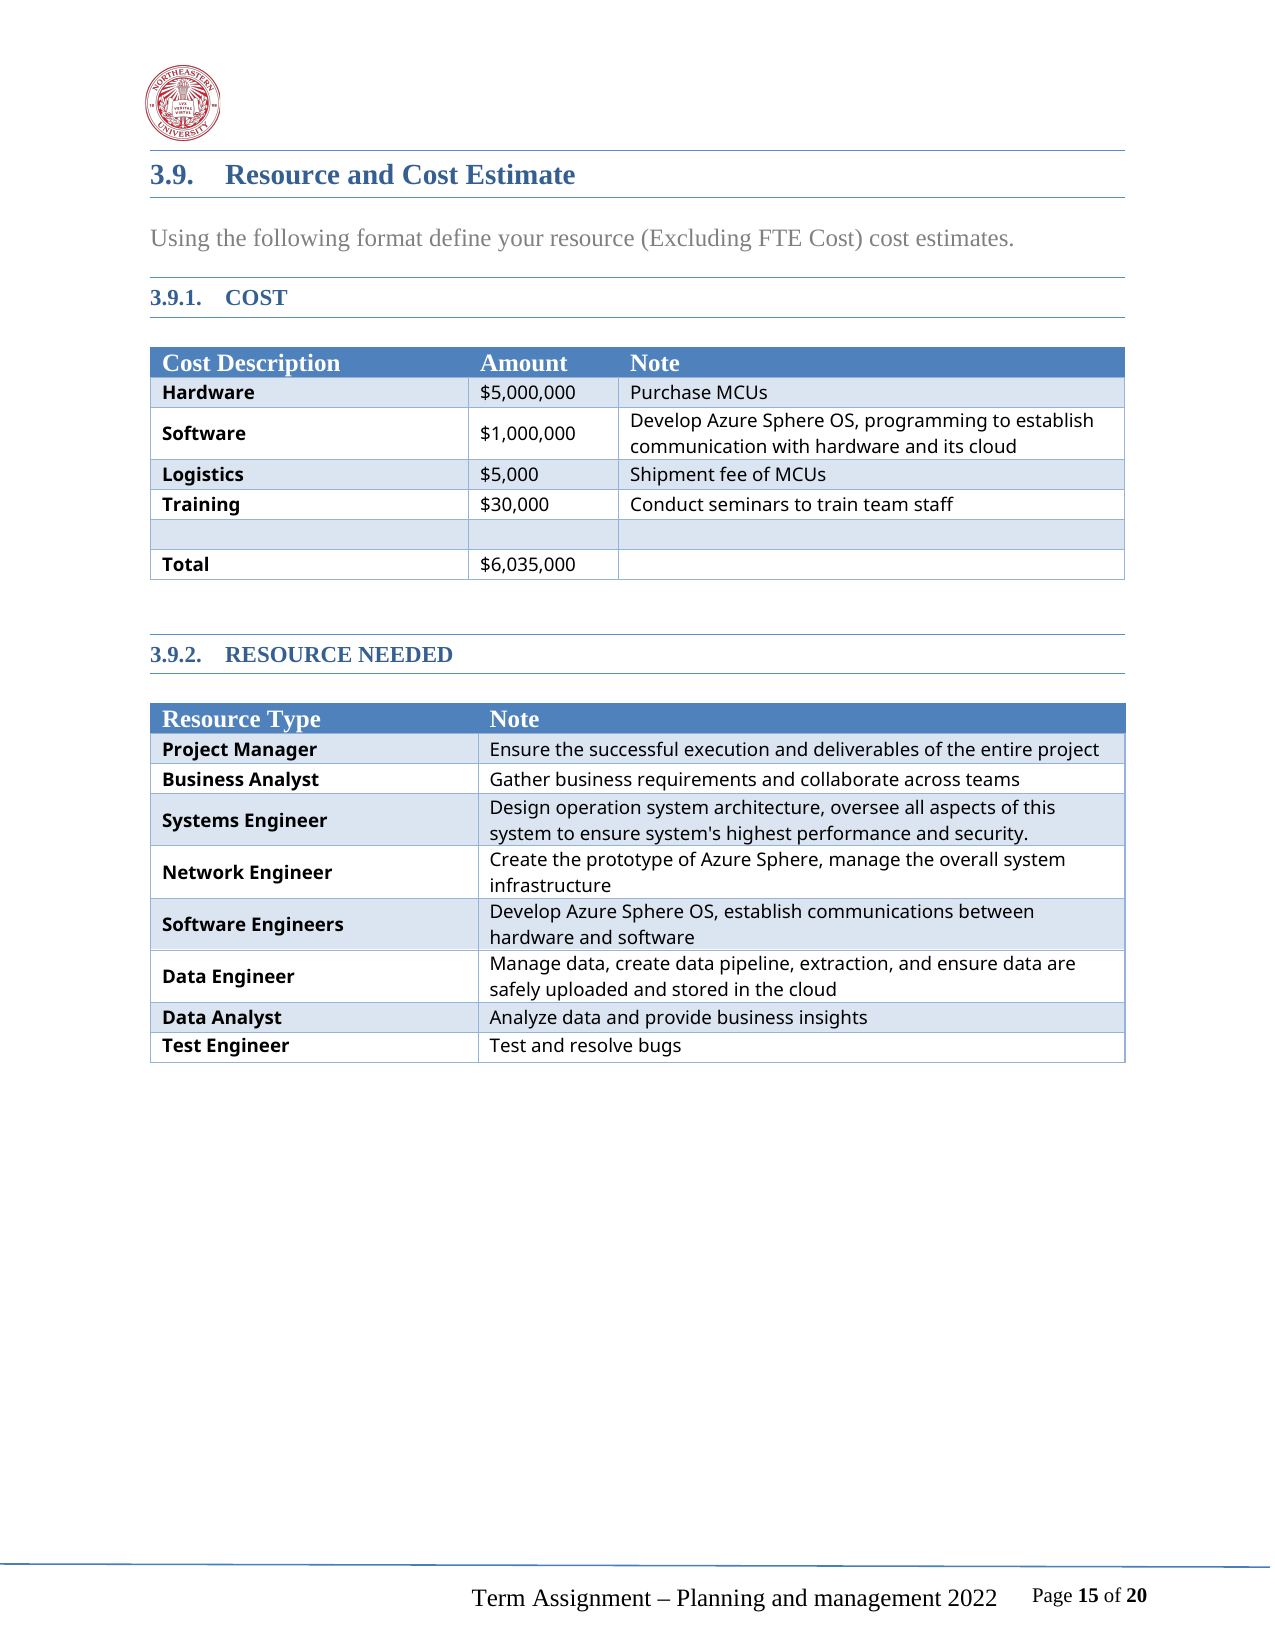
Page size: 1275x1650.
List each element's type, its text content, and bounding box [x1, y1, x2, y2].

table_cell Create the prototype of Azure Sphere, manage the overall system infrastructure [479, 846, 1124, 897]
table_cell Design operation system architecture, oversee all aspects of this system to ensure system's highest performance and security. [479, 794, 1124, 845]
subtitle Cost [150, 278, 1125, 317]
table_cell $1,000,000 [469, 408, 618, 459]
subtitle Resource Needed [150, 635, 1125, 673]
table_header Note [619, 348, 1124, 377]
table_cell $5,000,000 [469, 378, 618, 407]
table_header Note [479, 704, 1124, 733]
table_cell Manage data, create data pipeline, extraction, and ensure data are safely uploaded and stored in the cloud [479, 951, 1124, 1002]
table_cell Data Analyst [151, 1003, 478, 1032]
table_cell [469, 520, 618, 549]
table_cell Software Engineers [151, 899, 478, 949]
table_cell $30,000 [469, 490, 618, 519]
table_cell Training [151, 490, 468, 519]
table_cell Systems Engineer [151, 794, 478, 845]
table_cell $6,035,000 [469, 550, 618, 579]
table_cell Analyze data and provide business insights [479, 1003, 1124, 1032]
table_header Resource Type [151, 704, 478, 733]
table_cell Logistics [151, 460, 468, 489]
table_cell Project Manager [151, 734, 478, 763]
table_cell Test Engineer [151, 1033, 478, 1062]
table_cell Purchase MCUs [619, 378, 1124, 407]
table_cell [619, 550, 1124, 579]
table_cell Total [151, 550, 468, 579]
table_cell Data Engineer [151, 951, 478, 1002]
table_cell Hardware [151, 378, 468, 407]
picture [145, 65, 221, 141]
table_cell Software [151, 408, 468, 459]
table_cell Develop Azure Sphere OS, programming to establish communication with hardware and its cloud [619, 408, 1124, 459]
table_cell $5,000 [469, 460, 618, 489]
subtitle Resource and Cost Estimate [150, 151, 1125, 197]
table_cell Network Engineer [151, 846, 478, 897]
table_header Cost Description [151, 348, 468, 377]
table_cell Ensure the successful execution and deliverables of the entire project [479, 734, 1124, 763]
table_header Amount [469, 348, 618, 377]
table_cell Shipment fee of MCUs [619, 460, 1124, 489]
table_cell Test and resolve bugs [479, 1033, 1124, 1062]
table_cell Develop Azure Sphere OS, establish communications between hardware and software [479, 899, 1124, 949]
text Using the following format define your resource (Excluding FTE Cost) cost estimates. [150, 223, 1125, 252]
table_cell [619, 520, 1124, 549]
table_cell [151, 520, 468, 549]
table_cell Gather business requirements and collaborate across teams [479, 764, 1124, 793]
table_cell Conduct seminars to train team staff [619, 490, 1124, 519]
table_cell Business Analyst [151, 764, 478, 793]
